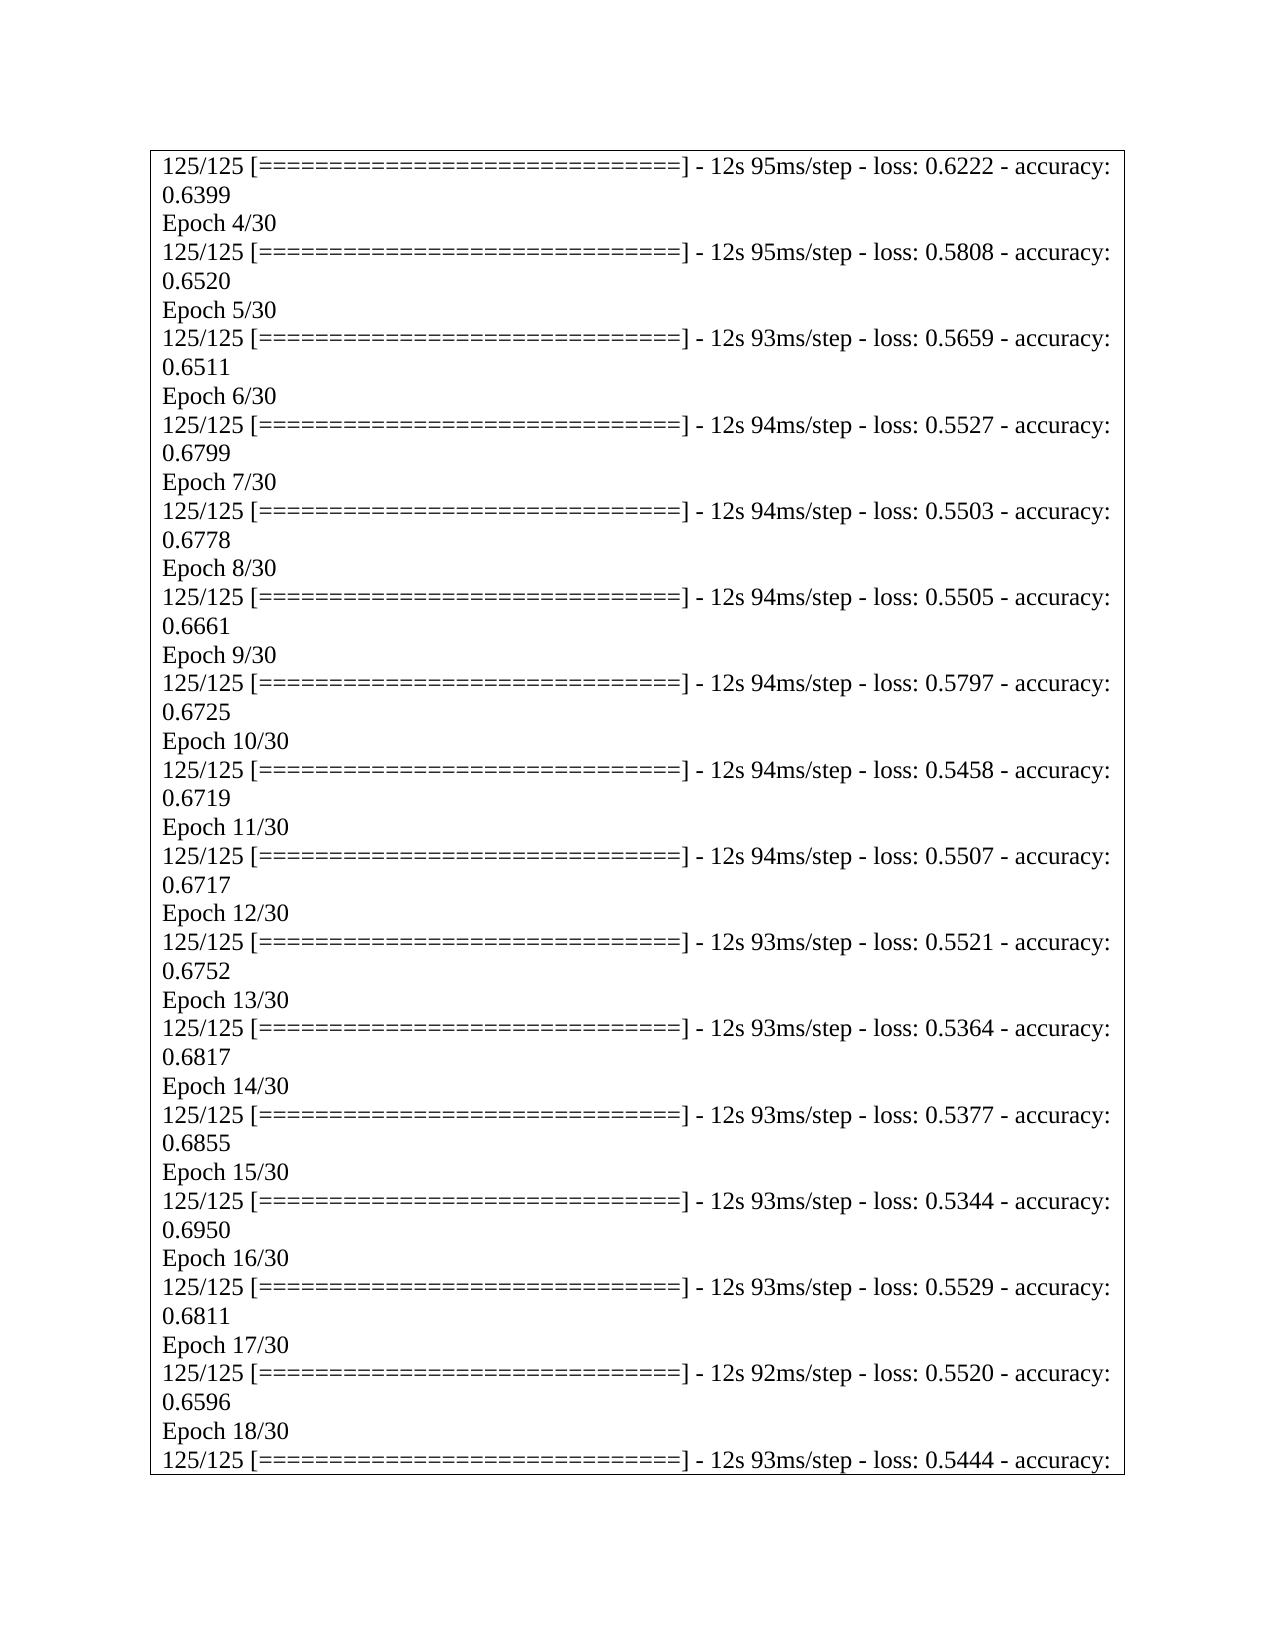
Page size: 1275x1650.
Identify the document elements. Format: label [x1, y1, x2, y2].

table_header [151, 151, 1124, 1473]
